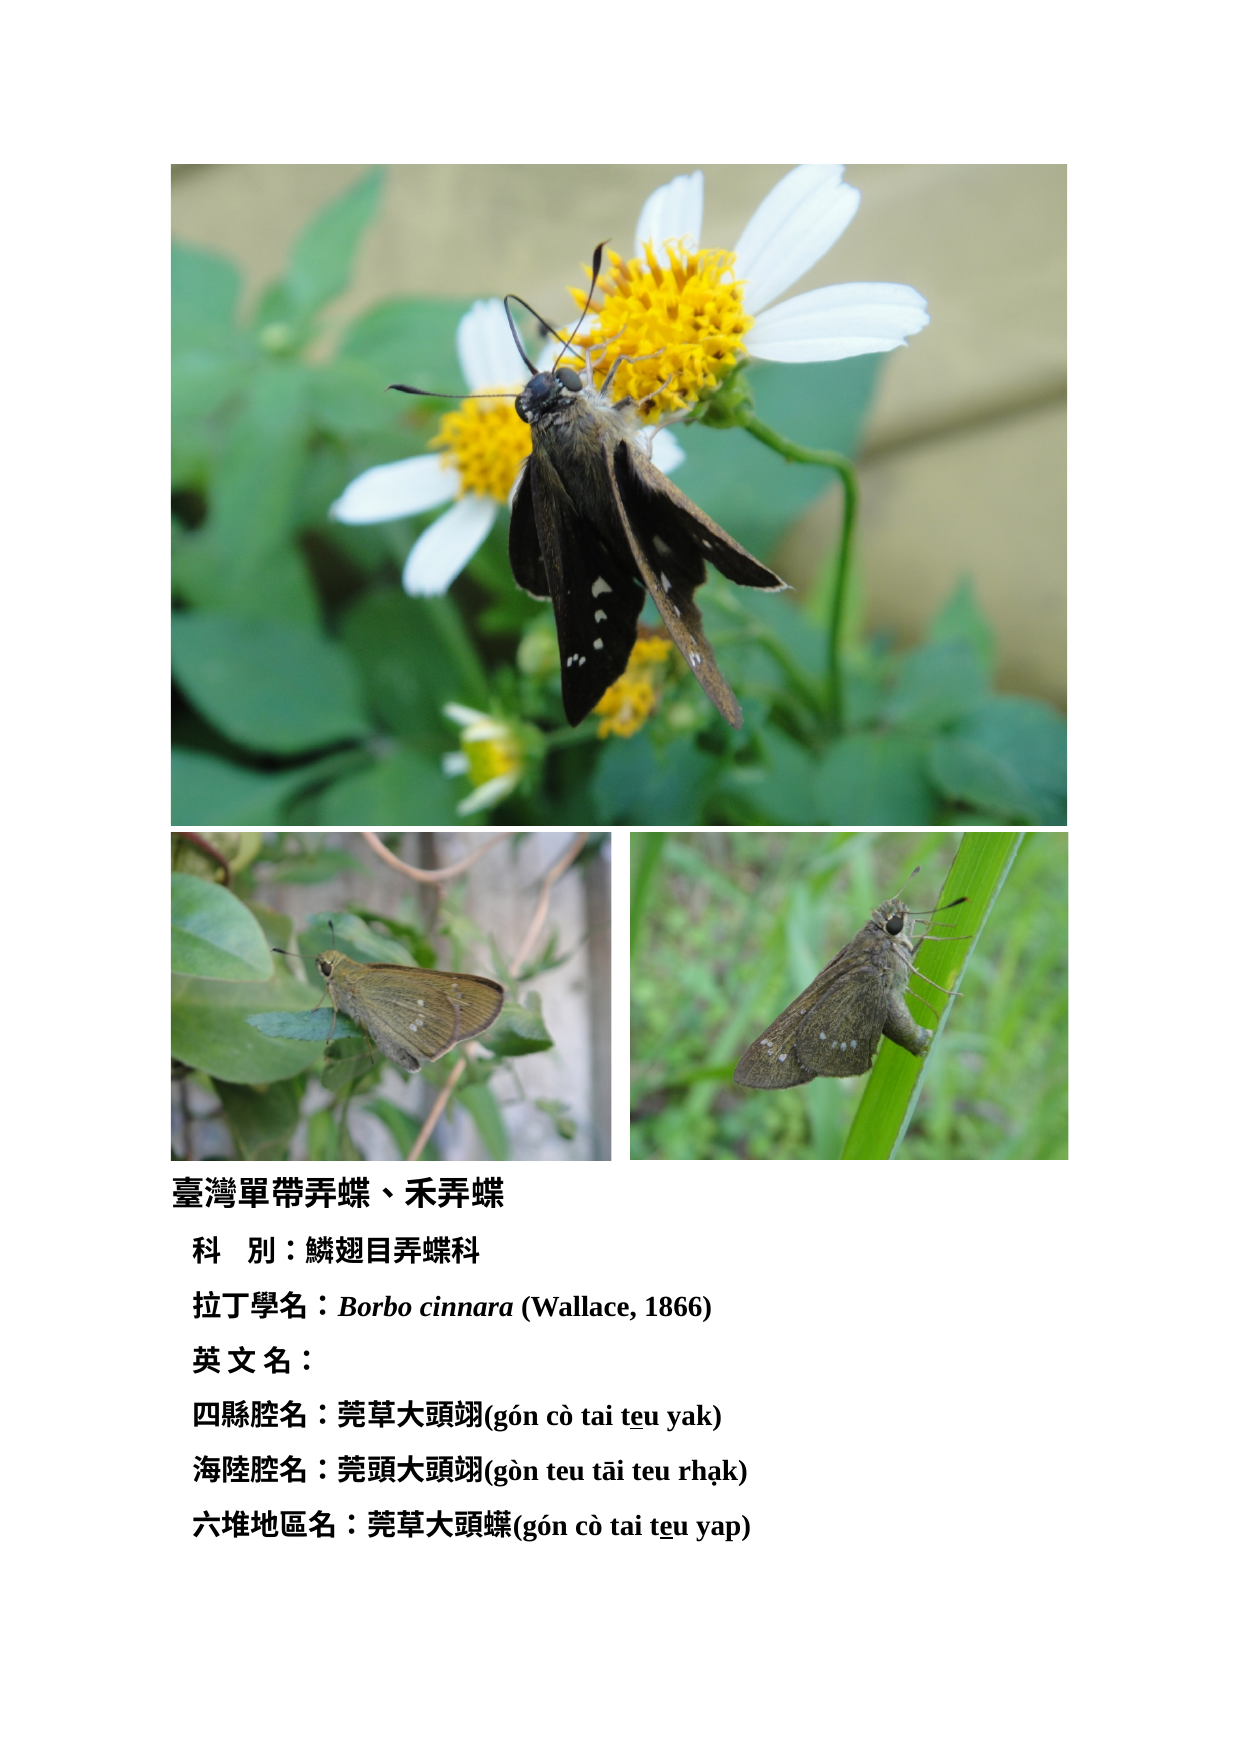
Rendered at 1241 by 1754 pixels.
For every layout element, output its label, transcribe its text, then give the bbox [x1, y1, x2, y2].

table_cell 臺灣單帶弄蝶、禾弄蝶 科 別：鱗翅目弄蝶科 拉丁學名：Borbo cinnara (Wallace, 1866) 英 文 名： 四縣腔名：莞草大頭翊(gón cò tai teu yak) 海陸腔名：莞頭大頭翊(gòn teu tāi teu rhạk) 六堆地區名：莞草大頭蠂(gón cò tai teu yap) [160, 1167, 1078, 1553]
picture [170, 832, 612, 1161]
table_header [160, 165, 1078, 832]
picture [630, 832, 1069, 1160]
table_cell [619, 832, 1078, 1167]
picture [170, 164, 1068, 826]
table_cell [160, 832, 619, 1167]
